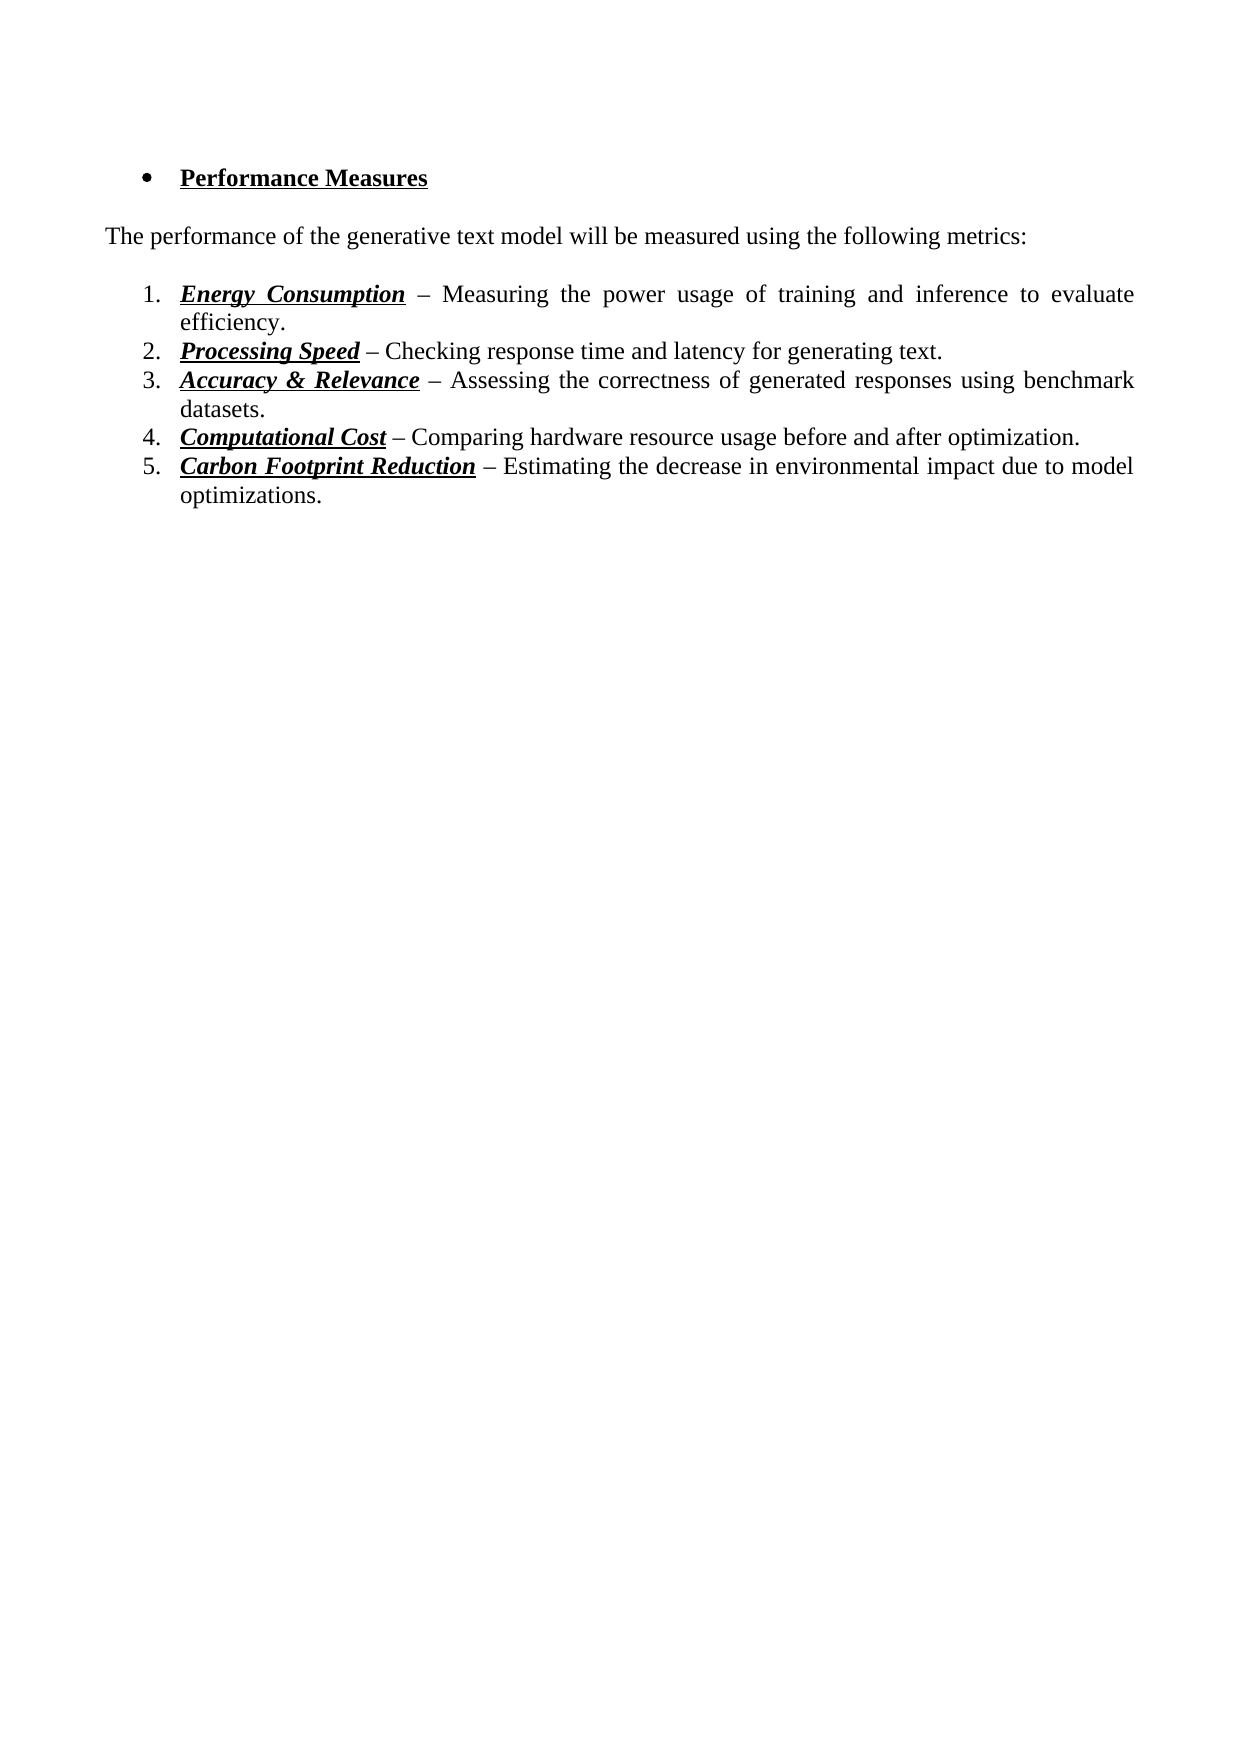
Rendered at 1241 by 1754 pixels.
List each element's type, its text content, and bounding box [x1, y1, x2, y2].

list Performance Measures [142, 163, 1135, 192]
list Energy Consumption – Measuring the power usage of training and inference to evaluate efficiency. [142, 279, 1135, 336]
list Processing Speed – Checking response time and latency for generating text. [142, 336, 1135, 365]
list Computational Cost – Comparing hardware resource usage before and after optimization. [142, 422, 1135, 451]
list Carbon Footprint Reduction – Estimating the decrease in environmental impact due to model optimizations. [142, 451, 1135, 509]
text The performance of the generative text model will be measured using the following metrics: [105, 221, 1135, 249]
list Accuracy & Relevance – Assessing the correctness of generated responses using benchmark datasets. [142, 365, 1135, 422]
